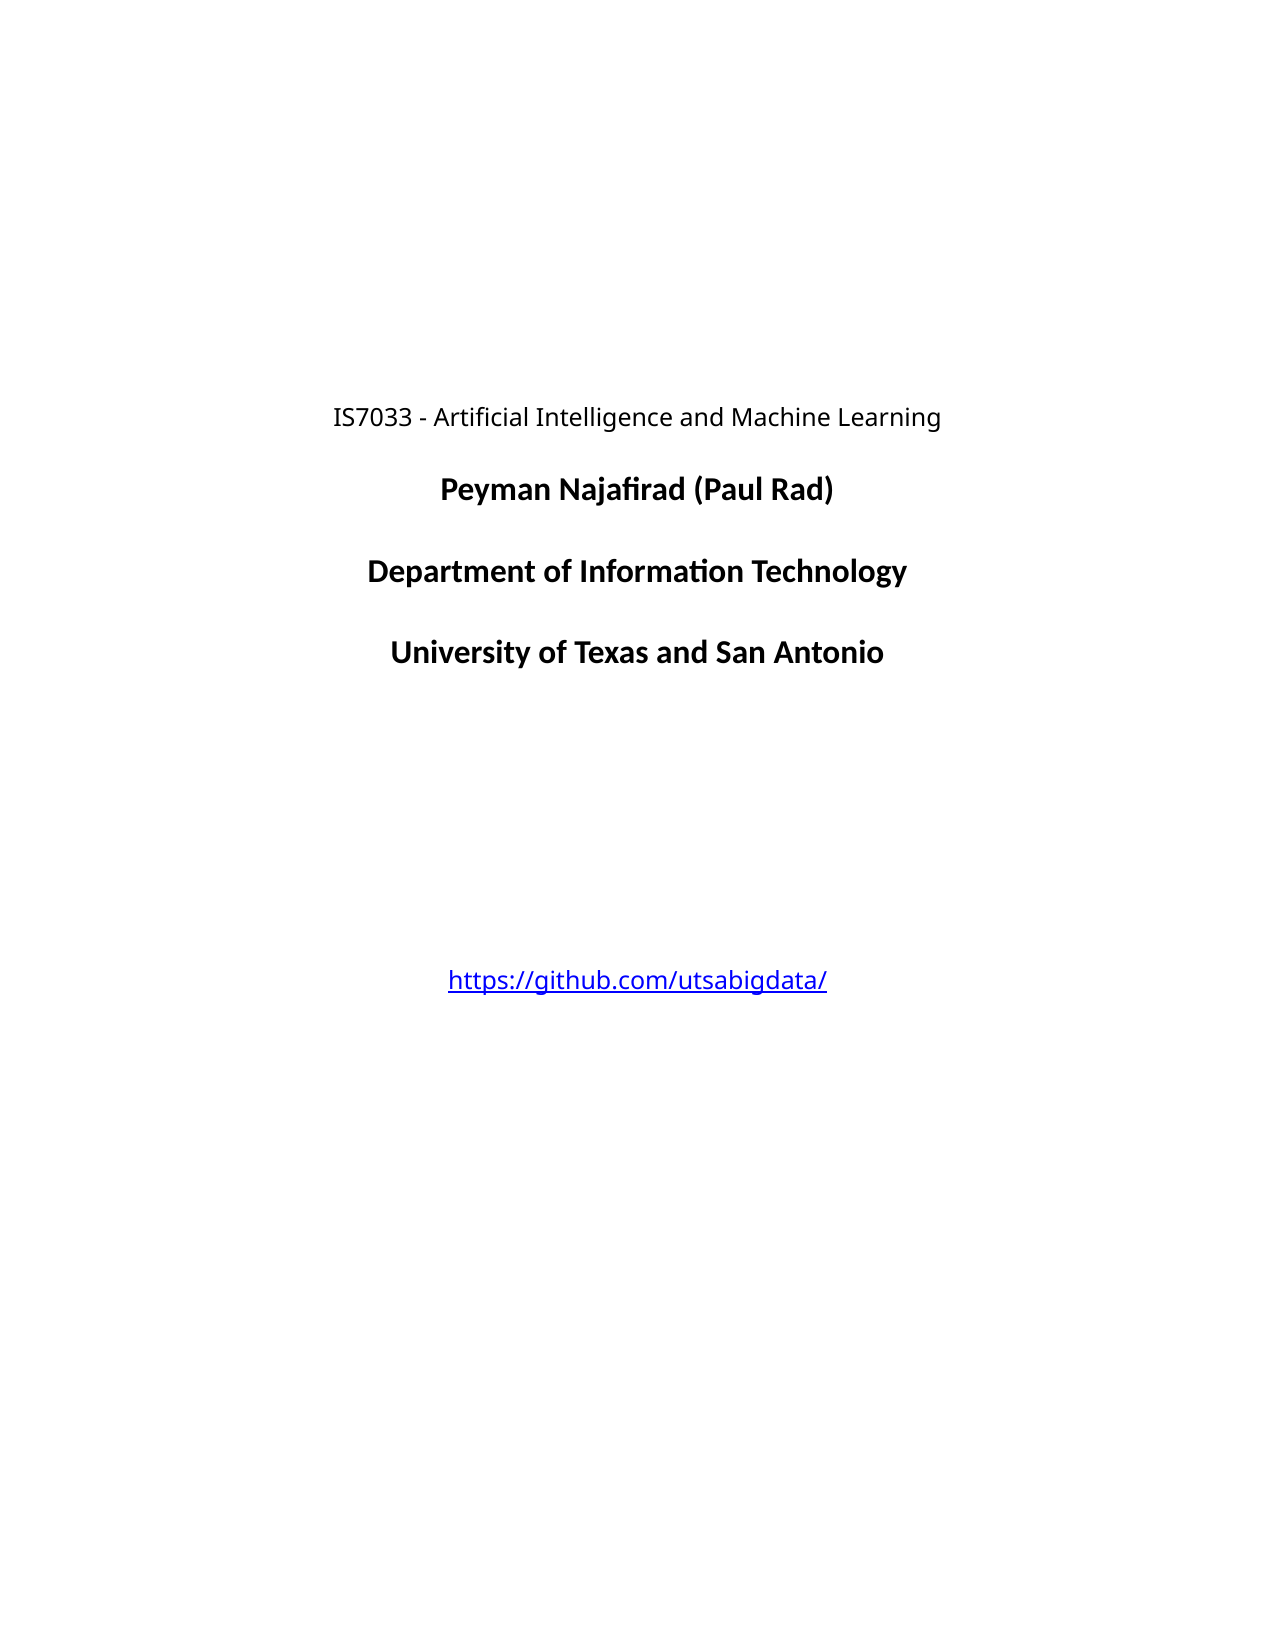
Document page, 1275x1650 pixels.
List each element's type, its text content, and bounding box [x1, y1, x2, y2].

title Peyman Najafirad (Paul Rad) [150, 468, 1125, 509]
title Department of Information Technology [150, 549, 1125, 590]
title https://github.com/utsabigdata/ [150, 962, 1125, 997]
title University of Texas and San Antonio [150, 631, 1125, 672]
